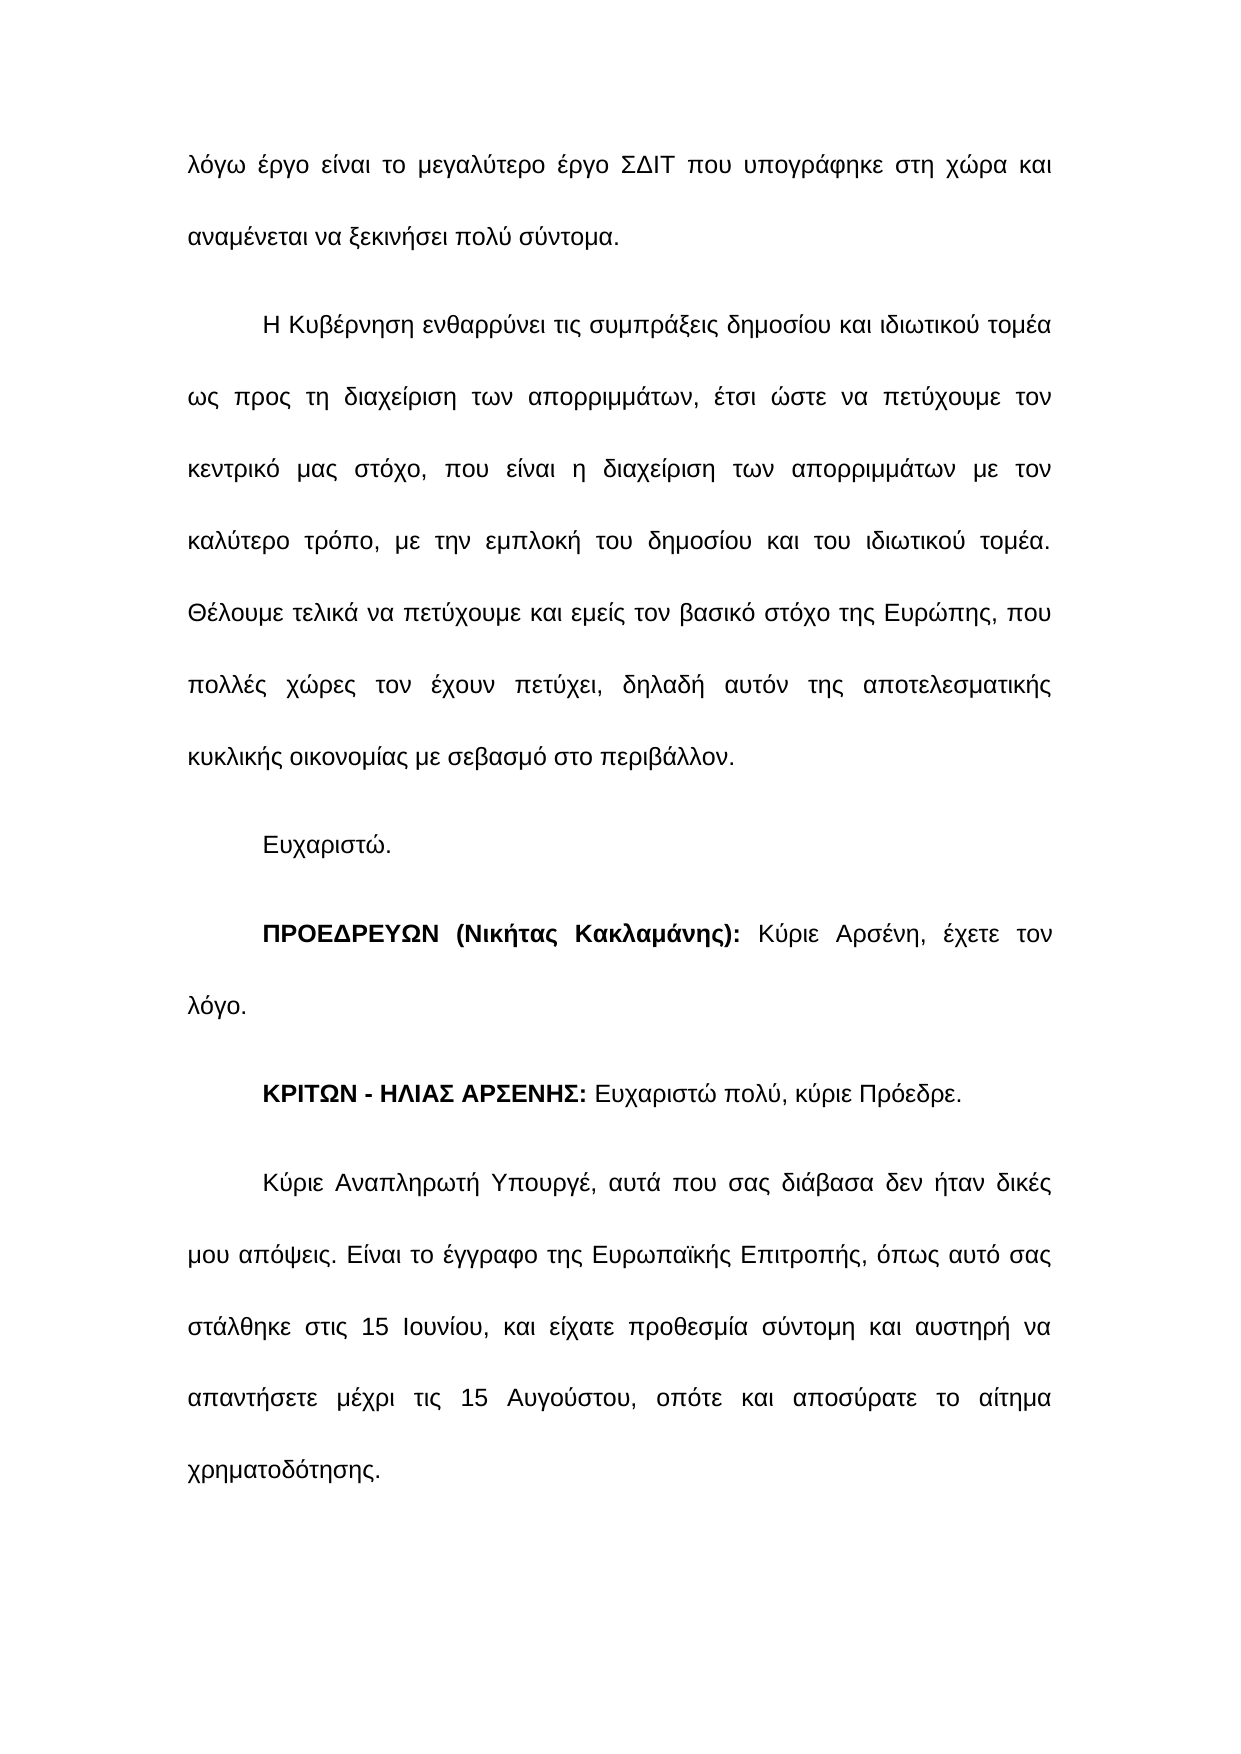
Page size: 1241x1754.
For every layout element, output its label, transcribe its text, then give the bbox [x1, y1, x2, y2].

text Κύριε Αναπληρωτή Υπουργέ, αυτά που σας διάβασα δεν ήταν δικές μου απόψεις. Είναι το έγγραφο της Ευρωπαϊκής Επιτροπής, όπως αυτό σας στάλθηκε στις 15 Ιουνίου, και είχατε προθεσμία σύντομη και αυστηρή να απαντήσετε μέχρι τις 15 Αυγούστου, οπότε και αποσύρατε το αίτημα χρηματοδότησης. [187, 1168, 1053, 1484]
text ΠΡΟΕΔΡΕΥΩΝ (Νικήτας Κακλαμάνης): Κύριε Αρσένη, έχετε τον λόγο. [187, 919, 1053, 1019]
text Ευχαριστώ. [187, 830, 1053, 859]
text Η Κυβέρνηση ενθαρρύνει τις συμπράξεις δημοσίου και ιδιωτικού τομέα ως προς τη διαχείριση των απορριμμάτων, έτσι ώστε να πετύχουμε τον κεντρικό μας στόχο, που είναι η διαχείριση των απορριμμάτων με τον καλύτερο τρόπο, με την εμπλοκή του δημοσίου και του ιδιωτικού τομέα. Θέλουμε τελικά να πετύχουμε και εμείς τον βασικό στόχο της Ευρώπης, που πολλές χώρες τον έχουν πετύχει, δηλαδή αυτόν της αποτελεσματικής κυκλικής οικονομίας με σεβασμό στο περιβάλλον. [187, 310, 1053, 770]
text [187, 150, 1053, 251]
text ΚΡΙΤΩΝ - ΗΛΙΑΣ ΑΡΣΕΝΗΣ: Ευχαριστώ πολύ, κύριε Πρόεδρε. [187, 1079, 1053, 1108]
